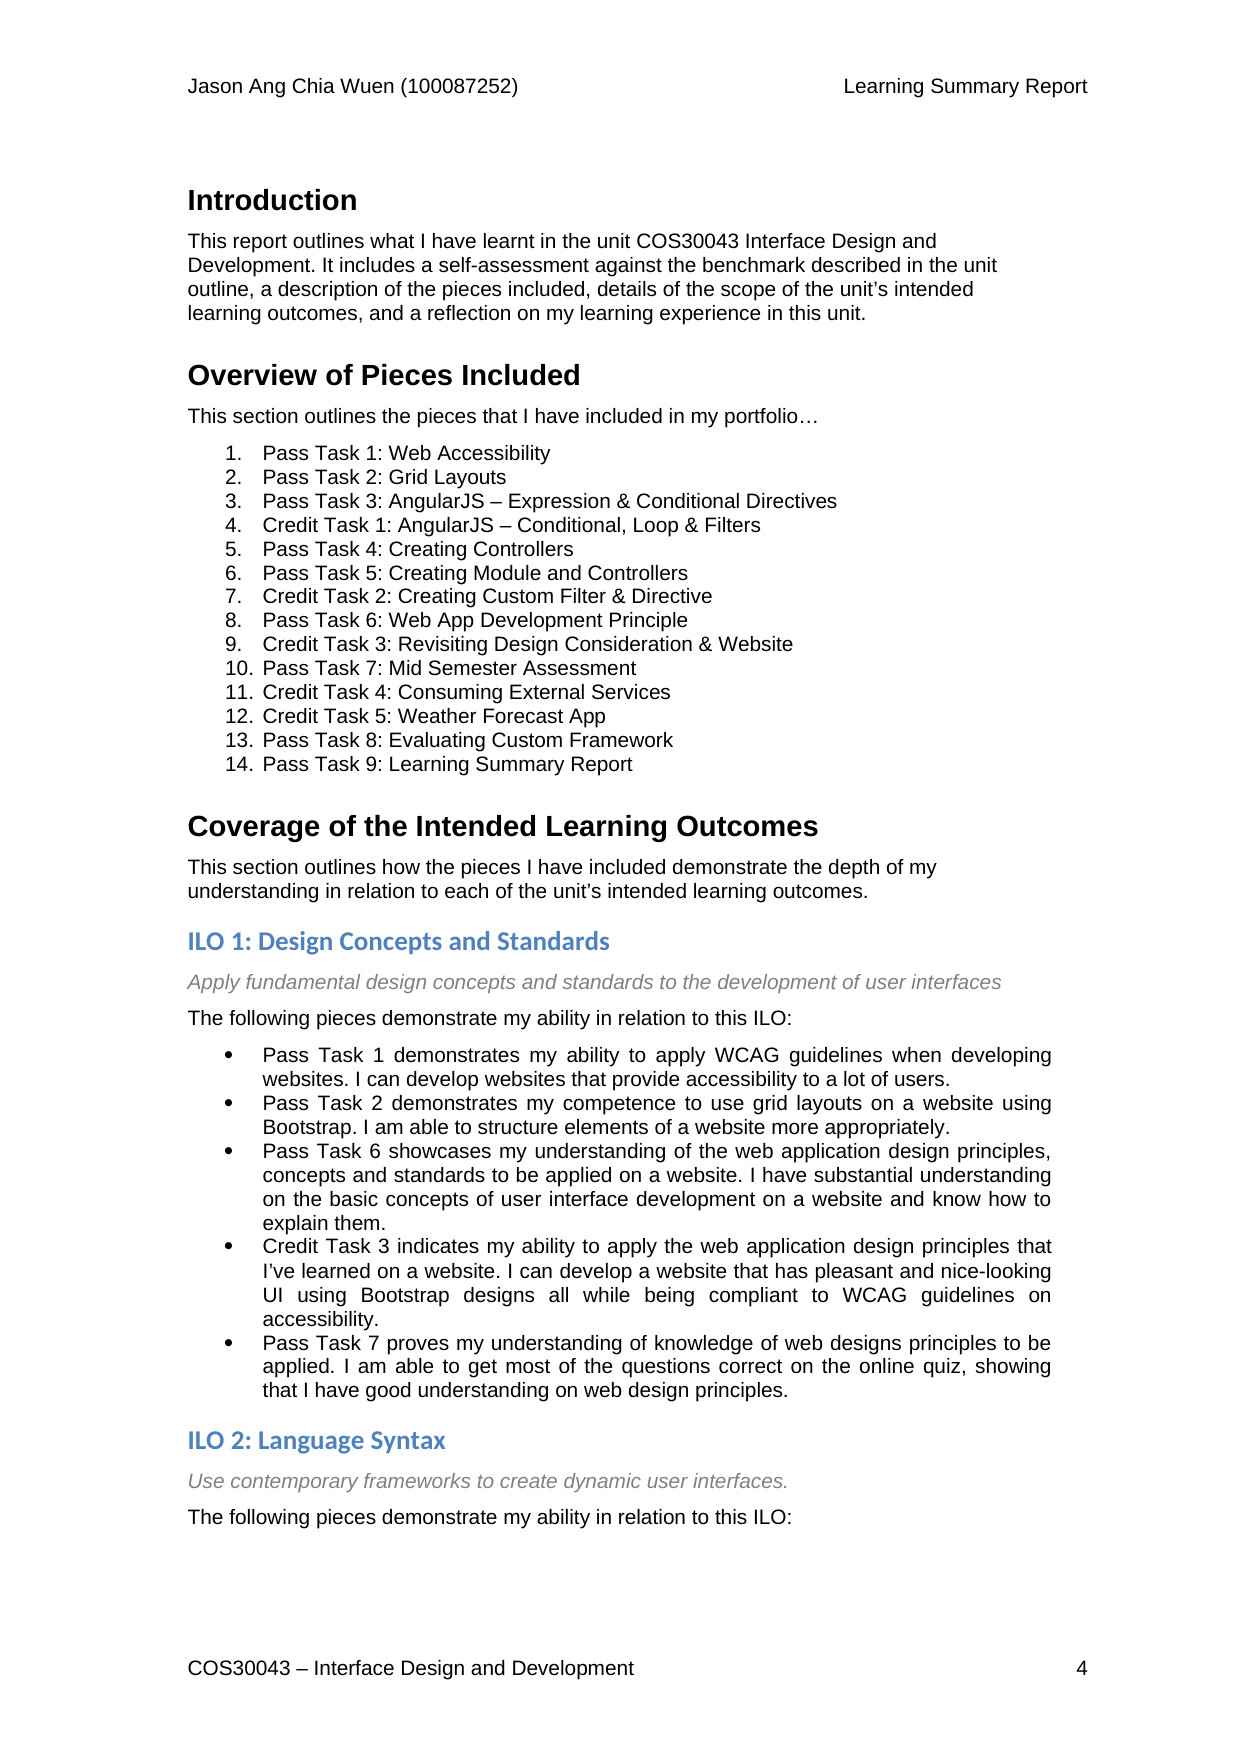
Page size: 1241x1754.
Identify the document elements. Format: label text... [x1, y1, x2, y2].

list Pass Task 3: AngularJS – Expression & Conditional Directives [225, 488, 1053, 512]
list Pass Task 6: Web App Development Principle [225, 608, 1053, 632]
subtitle ILO 1: Design Concepts and Standards [187, 924, 1053, 957]
subtitle Introduction [187, 187, 1053, 217]
text Use contemporary frameworks to create dynamic user interfaces. [187, 1469, 1053, 1493]
list Credit Task 5: Weather Forecast App [225, 704, 1053, 728]
list Pass Task 8: Evaluating Custom Framework [225, 728, 1053, 752]
text This report outlines what I have learnt in the unit COS30043 Interface Design and Development. It includes a self-assessment against the benchmark described in the unit outline, a description of the pieces included, details of the scope of the unit’s intended learning outcomes, and a reflection on my learning experience in this unit. [187, 229, 1053, 325]
list Pass Task 4: Creating Controllers [225, 536, 1053, 560]
list Pass Task 9: Learning Summary Report [225, 752, 1053, 776]
text The following pieces demonstrate my ability in relation to this ILO: [187, 1505, 1053, 1529]
list Pass Task 6 showcases my understanding of the web application design principles, concepts and standards to be applied on a website. I have substantial understanding on the basic concepts of user interface development on a website and know how to explain them. [225, 1138, 1053, 1234]
text The following pieces demonstrate my ability in relation to this ILO: [187, 1006, 1053, 1030]
subtitle ILO 2: Language Syntax [187, 1423, 1053, 1456]
list Pass Task 2 demonstrates my competence to use grid layouts on a website using Bootstrap. I am able to structure elements of a website more appropriately. [225, 1090, 1053, 1138]
list Pass Task 5: Creating Module and Controllers [225, 560, 1053, 584]
list Credit Task 2: Creating Custom Filter & Directive [225, 584, 1053, 608]
list Credit Task 3: Revisiting Design Consideration & Website [225, 632, 1053, 656]
text This section outlines how the pieces I have included demonstrate the depth of my understanding in relation to each of the unit’s intended learning outcomes. [187, 855, 1053, 903]
list Pass Task 1: Web Accessibility [225, 441, 1053, 464]
list Pass Task 7 proves my understanding of knowledge of web designs principles to be applied. I am able to get most of the questions correct on the online quiz, showing that I have good understanding on web design principles. [225, 1330, 1053, 1402]
text This section outlines the pieces that I have included in my portfolio… [187, 404, 1053, 428]
list Credit Task 4: Consuming External Services [225, 680, 1053, 704]
list Pass Task 2: Grid Layouts [225, 464, 1053, 488]
subtitle Coverage of the Intended Learning Outcomes [187, 813, 1053, 843]
list Pass Task 7: Mid Semester Assessment [225, 656, 1053, 680]
list Pass Task 1 demonstrates my ability to apply WCAG guidelines when developing websites. I can develop websites that provide accessibility to a lot of users. [225, 1042, 1053, 1090]
list Credit Task 3 indicates my ability to apply the web application design principles that I’ve learned on a website. I can develop a website that has pleasant and nice-looking UI using Bootstrap designs all while being compliant to WCAG guidelines on accessibility. [225, 1234, 1053, 1330]
list Credit Task 1: AngularJS – Conditional, Loop & Filters [225, 512, 1053, 536]
subtitle Overview of Pieces Included [187, 362, 1053, 392]
text Apply fundamental design concepts and standards to the development of user interfaces [187, 969, 1053, 993]
